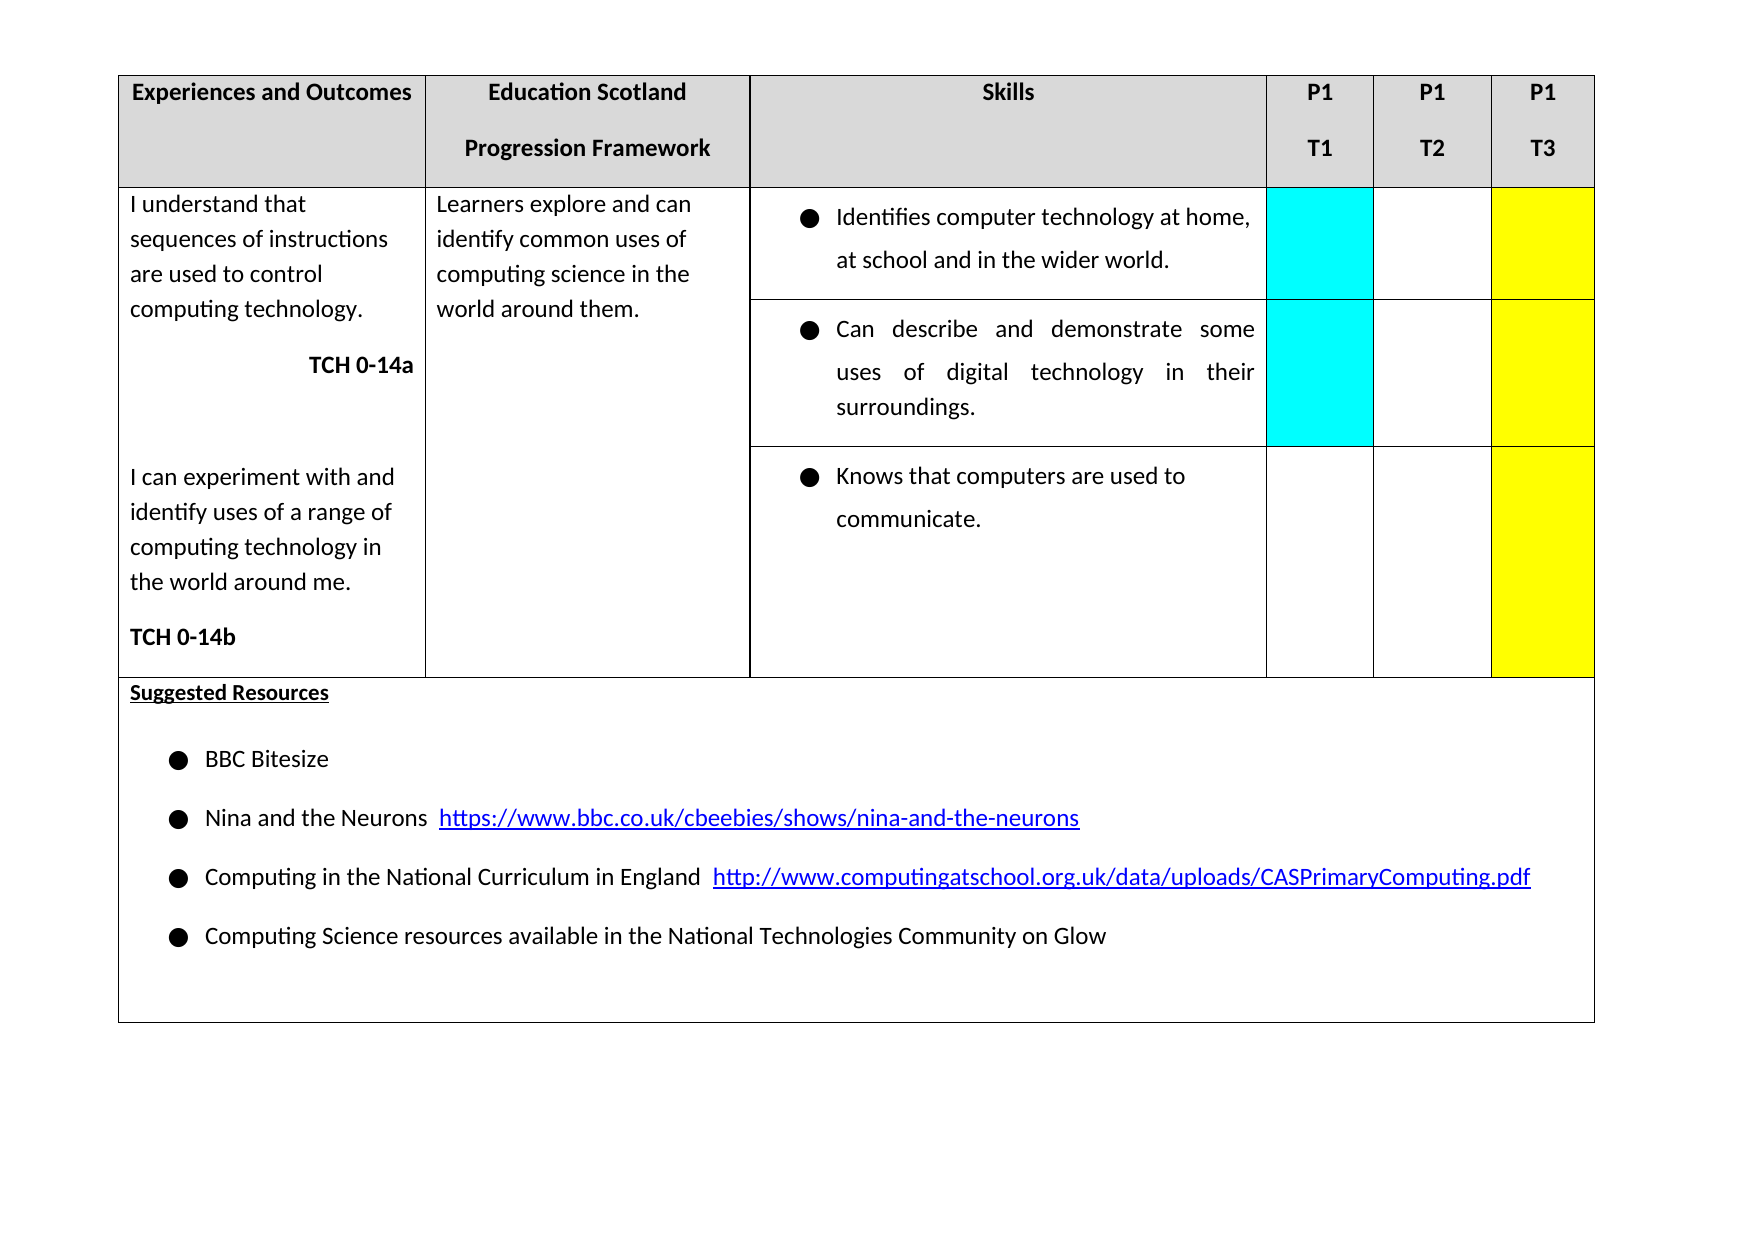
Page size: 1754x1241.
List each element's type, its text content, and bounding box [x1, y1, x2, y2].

table_header Skills [751, 76, 1266, 187]
table_cell I understand that sequences of instructions are used to control computing technology. TCH 0-14a I can experiment with and identify uses of a range of computing technology in the world around me. TCH 0-14b [119, 188, 425, 677]
table_cell [1267, 447, 1373, 677]
table_cell Learners explore and can identify common uses of computing science in the world around them. [426, 188, 749, 677]
table_header P1 T3 [1492, 76, 1594, 187]
table_cell Knows that computers are used to communicate. [751, 447, 1266, 677]
table_cell [1492, 447, 1594, 677]
table_header P1 T1 [1267, 76, 1373, 187]
table_cell Can describe and demonstrate some uses of digital technology in their surroundings. [751, 300, 1266, 446]
table_cell [1267, 300, 1373, 446]
table_cell Suggested Resources BBC Bitesize Nina and the Neurons https://www.bbc.co.uk/cbeebies/shows/nina-and-the-neurons Computing in the National Curriculum in England http://www.computingatschool.org.uk/data/uploads/CASPrimaryComputing.pdf Computing Science resources available in the National Technologies Community on Glow [119, 678, 1594, 1022]
table_header Experiences and Outcomes [119, 76, 425, 187]
table_cell [1374, 300, 1491, 446]
table_cell [1492, 300, 1594, 446]
table_cell [1267, 188, 1373, 299]
table_cell [1492, 188, 1594, 299]
table_header Education Scotland Progression Framework [426, 76, 749, 187]
table_header P1 T2 [1374, 76, 1491, 187]
table_cell Identifies computer technology at home, at school and in the wider world. [751, 188, 1266, 299]
table_cell [1374, 447, 1491, 677]
table_cell [1374, 188, 1491, 299]
